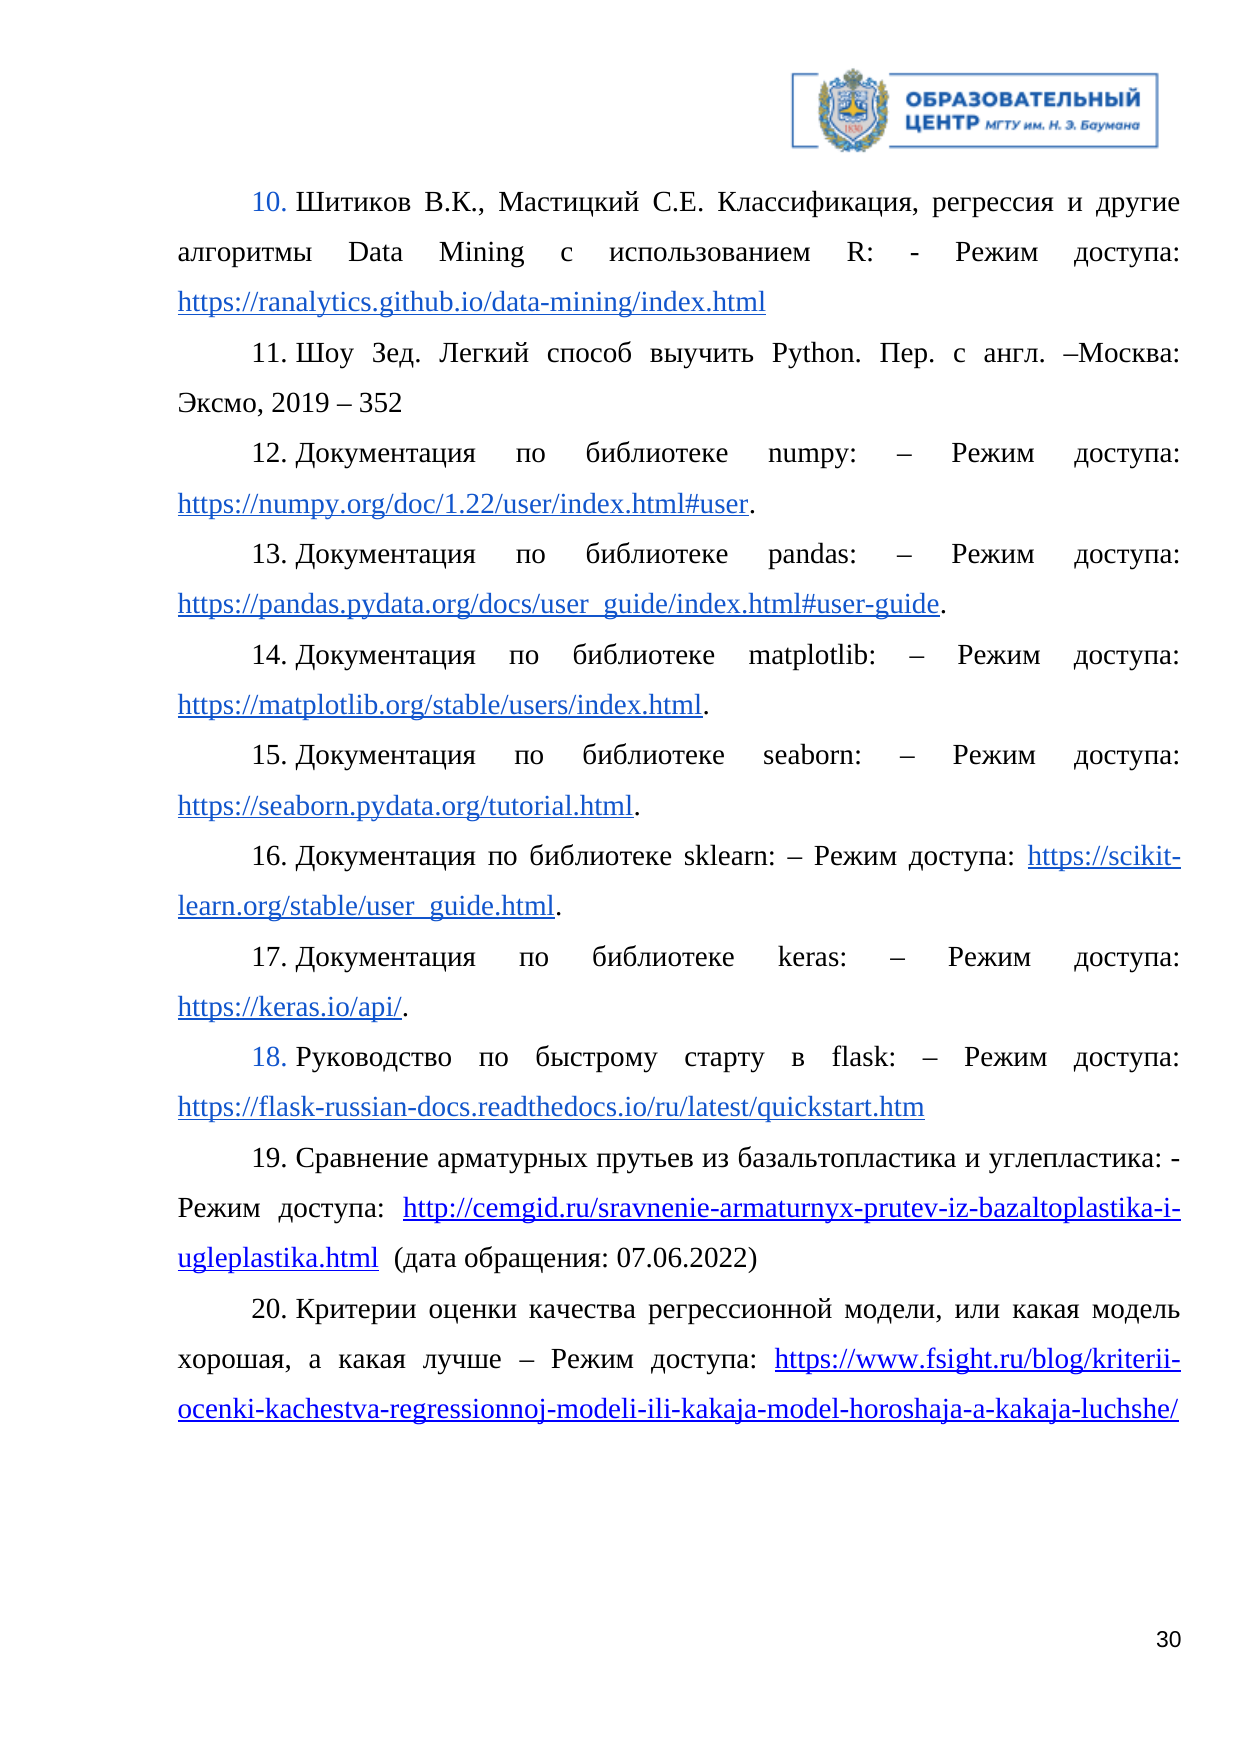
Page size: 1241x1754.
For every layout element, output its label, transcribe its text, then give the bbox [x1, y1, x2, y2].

list Документация по библиотеке matplotlib: – Режим доступа: https://matplotlib.org/stable/users/index.html. [177, 637, 1181, 721]
list Документация по библиотеке numpy: – Режим доступа: https://numpy.org/doc/1.22/user/index.html#user. [177, 436, 1181, 519]
list Шитиков В.К., Мастицкий С.Е. Классификация, регрессия и другие алгоритмы Data Mining с использованием R: - Режим доступа: https://ranalytics.github.io/data-mining/index.html [177, 118, 1181, 318]
picture [761, 45, 1209, 168]
list Документация по библиотеке keras: – Режим доступа: https://keras.io/api/. [177, 939, 1181, 1022]
list Шоу Зед. Легкий способ выучить Python. Пер. с англ. –Москва: Эксмо, 2019 – 352 [177, 335, 1181, 419]
list Документация по библиотеке sklearn: – Режим доступа: https://scikit-learn.org/stable/user_guide.html. [177, 838, 1181, 922]
list Сравнение арматурных прутьев из базальтопластика и углепластика: - Режим доступа: http://cemgid.ru/sravnenie-armaturnyx-prutev-iz-bazaltoplastika-i-ugleplastika.html (дата обращения: 07.06.2022) [177, 1140, 1181, 1274]
list Документация по библиотеке seaborn: – Режим доступа: https://seaborn.pydata.org/tutorial.html. [177, 737, 1181, 821]
list Документация по библиотеке pandas: – Режим доступа: https://pandas.pydata.org/docs/user_guide/index.html#user-guide. [177, 536, 1181, 620]
list Руководство по быстрому старту в flask: – Режим доступа: https://flask-russian-docs.readthedocs.io/ru/latest/quickstart.htm [177, 1039, 1181, 1123]
list Критерии оценки качества регрессионной модели, или какая модель хорошая, а какая лучше – Режим доступа: https://www.fsight.ru/blog/kriterii-ocenki-kachestva-regressionnoj-modeli-ili-kakaja-model-horoshaja-a-kakaja-luchshe/ [177, 1291, 1181, 1425]
